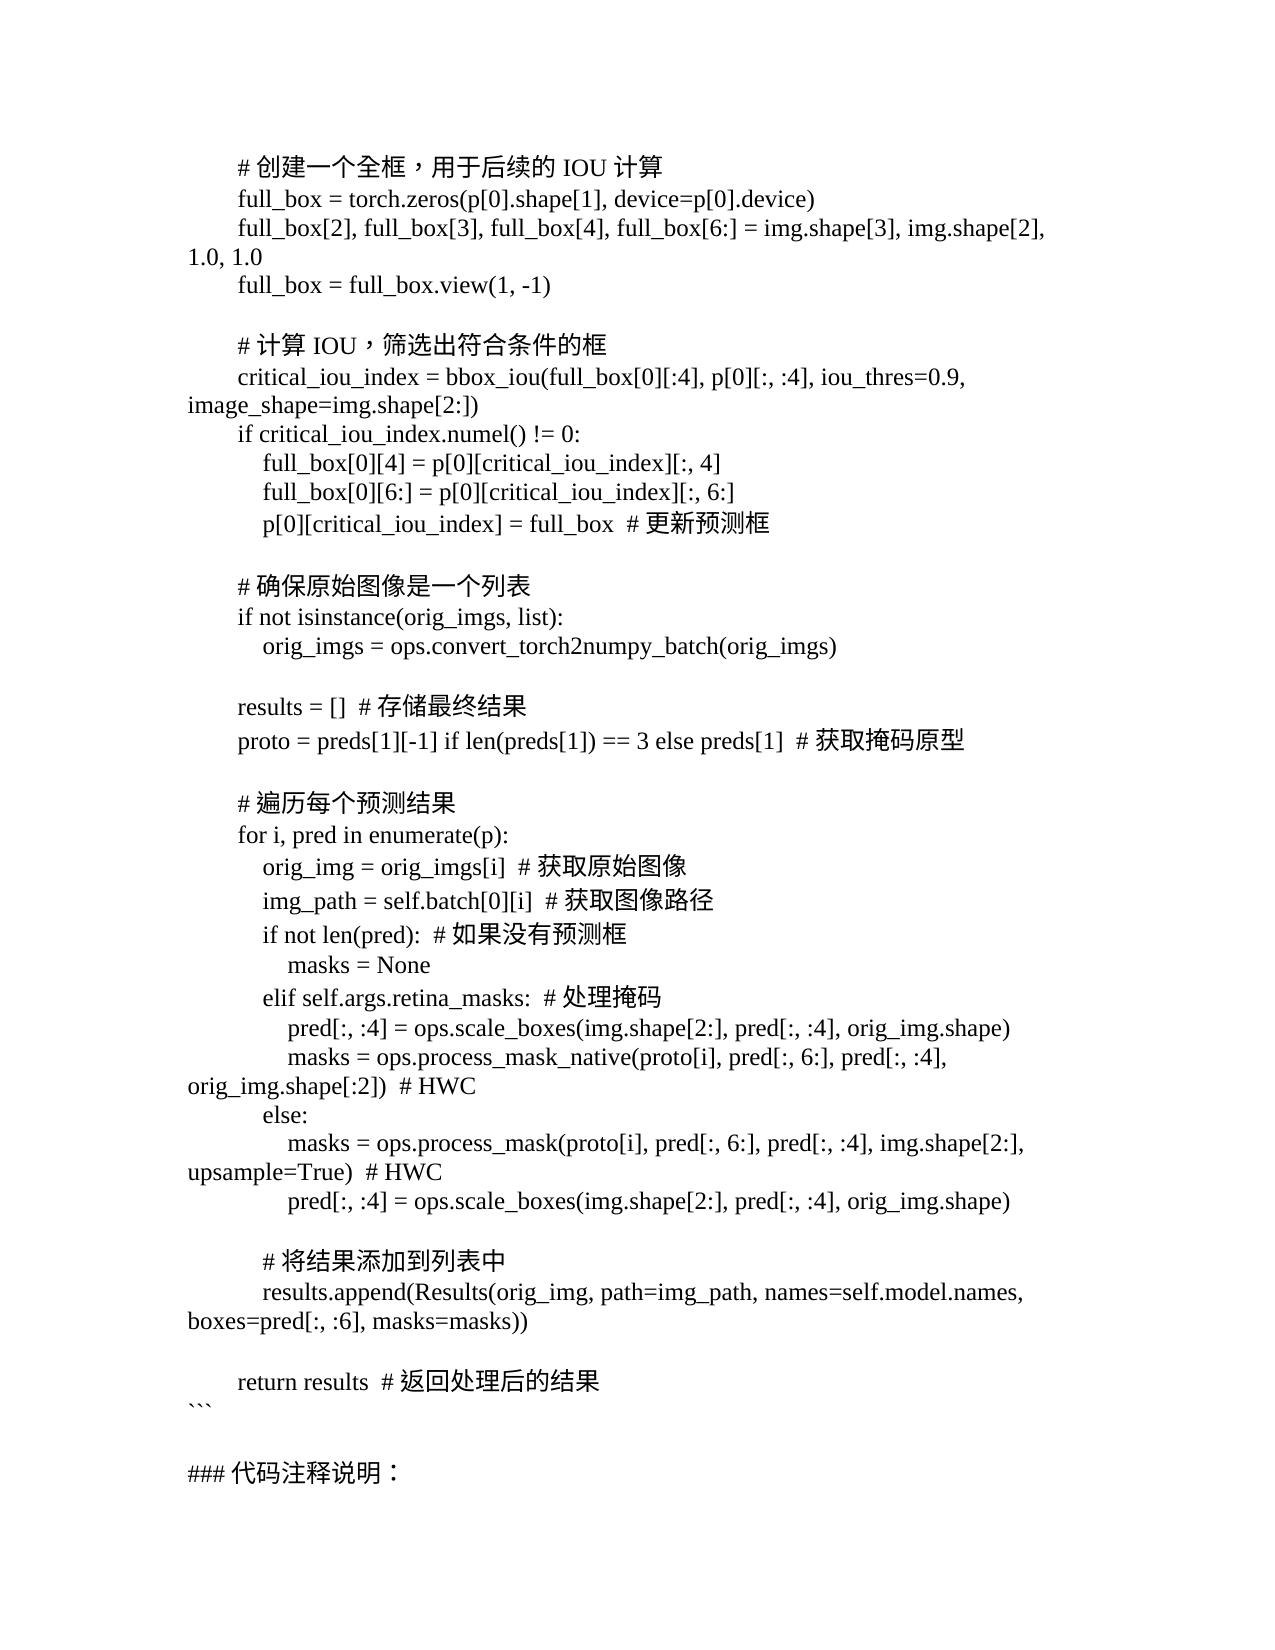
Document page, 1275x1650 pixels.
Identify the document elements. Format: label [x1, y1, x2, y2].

text [187, 150, 1087, 1489]
